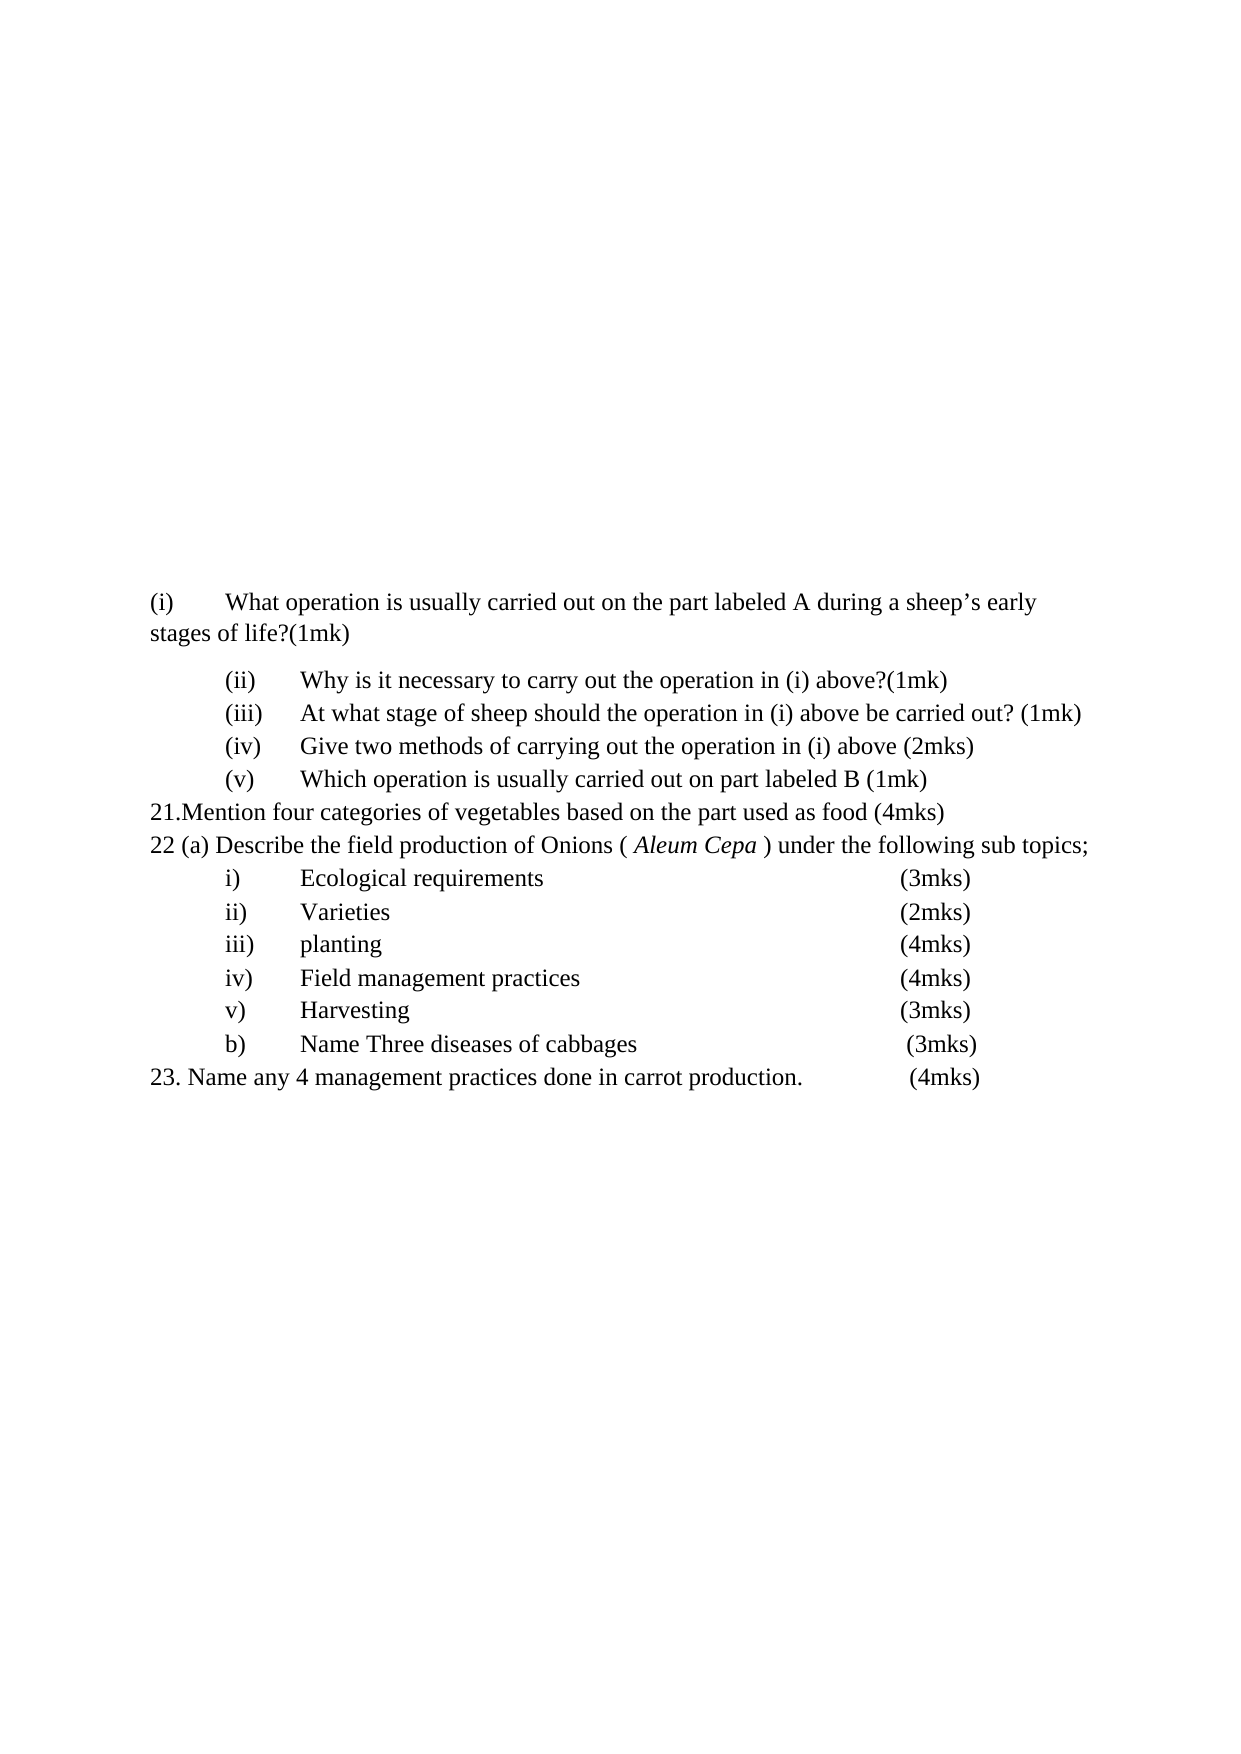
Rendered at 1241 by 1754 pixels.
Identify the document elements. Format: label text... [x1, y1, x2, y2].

text 23. Name any 4 management practices done in carrot production. (4mks) [150, 1062, 1090, 1090]
text 22 (a) Describe the field production of Onions ( Aleum Cepa ) under the following sub topics; [150, 831, 1090, 859]
text b) Name Three diseases of cabbages (3mks) [150, 1029, 1090, 1057]
text (iii) At what stage of sheep should the operation in (i) above be carried out? (1mk) [225, 698, 1090, 727]
text (iv) Give two methods of carrying out the operation in (i) above (2mks) [225, 731, 1090, 760]
text (v) Which operation is usually carried out on part labeled B (1mk) [225, 764, 1090, 793]
text ii) Varieties (2mks) [225, 897, 1090, 925]
text v) Harvesting (3mks) [225, 996, 1090, 1024]
text (i) What operation is usually carried out on the part labeled A during a sheep’s early stages of life?(1mk) [150, 587, 1090, 646]
text iii) planting (4mks) [225, 929, 1090, 958]
text 21.Mention four categories of vegetables based on the part used as food (4mks) [150, 797, 1090, 826]
text (ii) Why is it necessary to carry out the operation in (i) above?(1mk) [225, 665, 1090, 694]
text i) Ecological requirements (3mks) [225, 863, 1090, 892]
text iv) Field management practices (4mks) [225, 963, 1090, 991]
